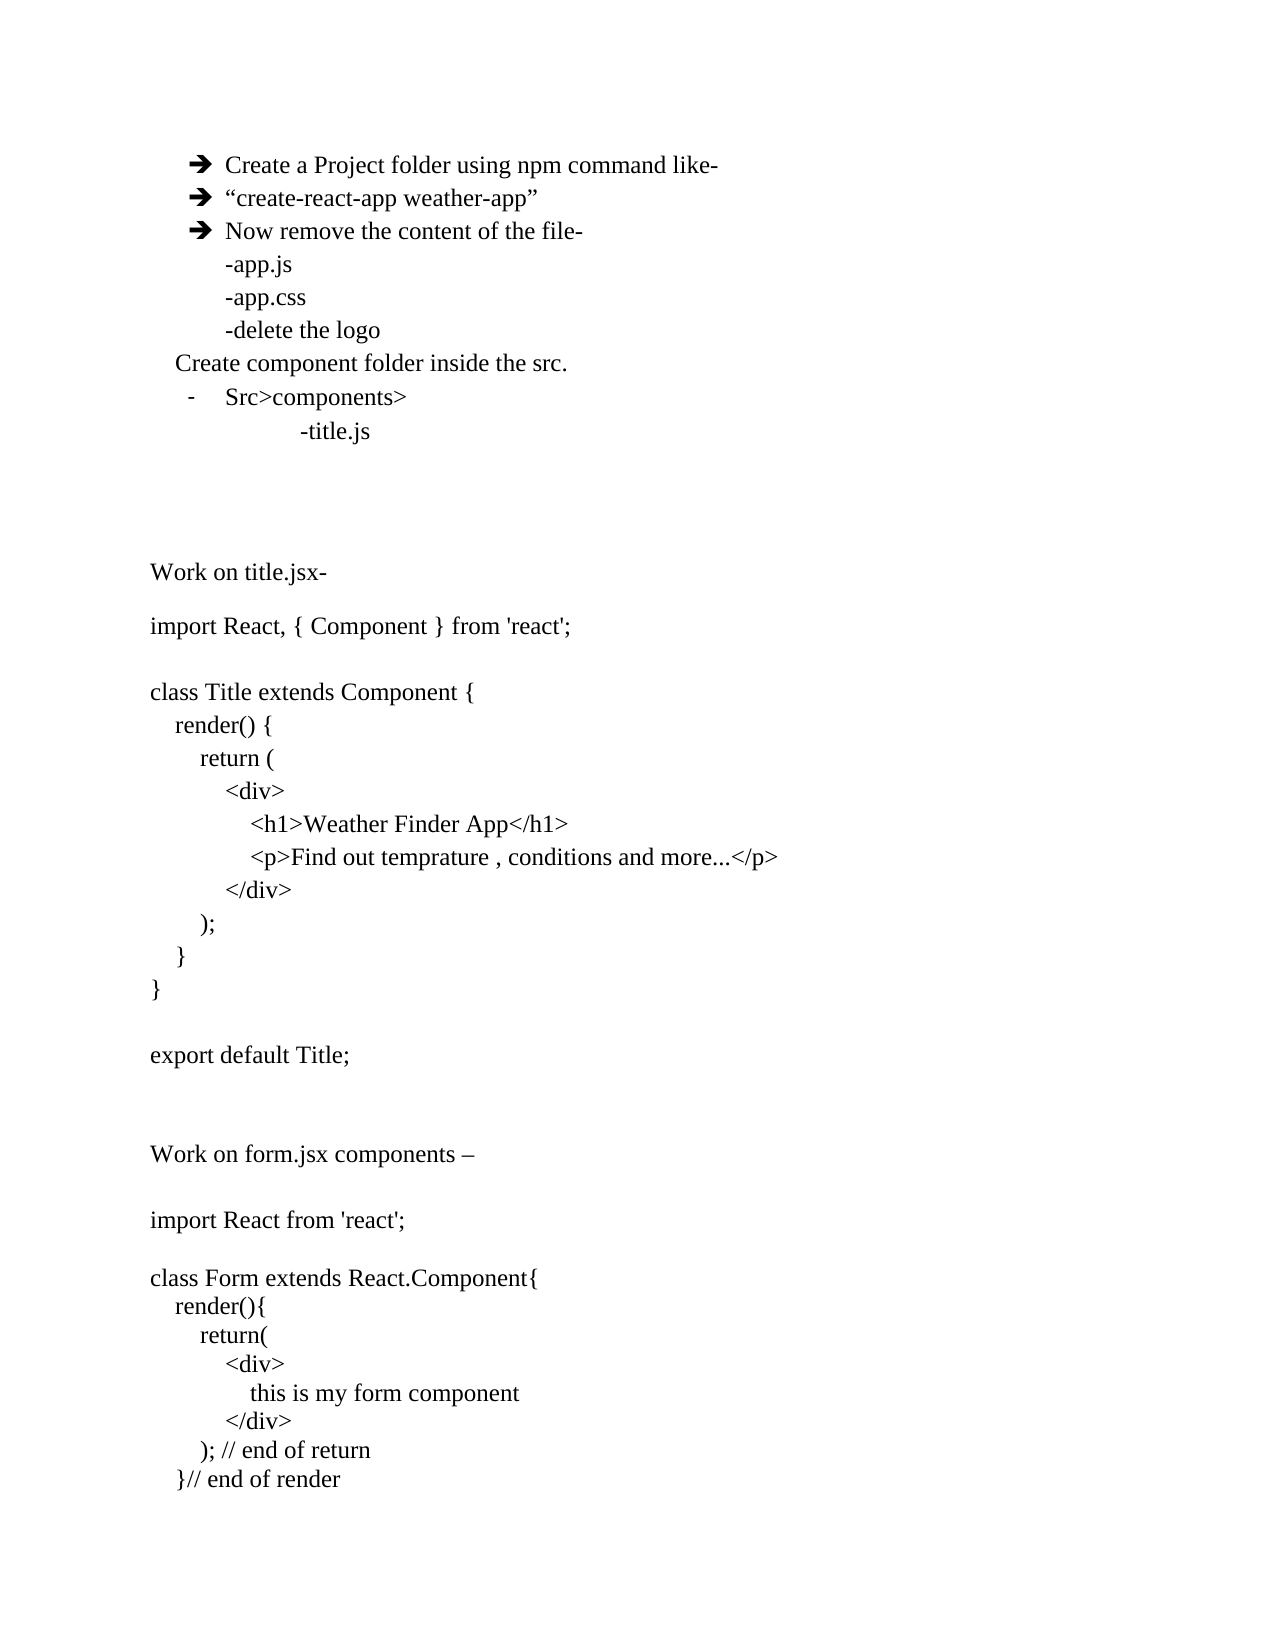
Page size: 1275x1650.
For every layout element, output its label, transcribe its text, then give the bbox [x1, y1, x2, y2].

text export default Title; [150, 1040, 1125, 1069]
text render(){ [150, 1291, 1125, 1320]
text return( [150, 1320, 1125, 1349]
text import React from 'react'; [150, 1205, 1125, 1234]
text render() { [150, 710, 1125, 738]
text Work on form.jsx components – [150, 1139, 1125, 1168]
text } [150, 974, 1125, 1003]
list Create a Project folder using npm command like- [187, 150, 1125, 179]
text <h1>Weather Finder App</h1> [150, 809, 1125, 838]
list -app.js [225, 249, 1125, 278]
text ); [150, 908, 1125, 937]
text <div> [150, 1349, 1125, 1378]
list -title.js [300, 416, 1125, 445]
text </div> [150, 1406, 1125, 1435]
text </div> [150, 875, 1125, 904]
text import React, { Component } from 'react'; [150, 611, 1125, 639]
list Src>components> [187, 381, 1125, 412]
text <p>Find out temprature , conditions and more...</p> [150, 842, 1125, 871]
list -delete the logo [225, 315, 1125, 344]
text ); // end of return [150, 1435, 1125, 1464]
text Work on title.jsx- [150, 557, 1125, 586]
list “create-react-app weather-app” [187, 183, 1125, 212]
text return ( [150, 743, 1125, 772]
list Create component folder inside the src. [150, 348, 1125, 377]
list Now remove the content of the file- [187, 216, 1125, 245]
list -app.css [225, 282, 1125, 311]
text class Form extends React.Component{ [150, 1263, 1125, 1291]
text this is my form component [150, 1378, 1125, 1406]
text class Title extends Component { [150, 677, 1125, 706]
text <div> [150, 776, 1125, 804]
text }// end of render [150, 1464, 1125, 1493]
text } [150, 941, 1125, 970]
